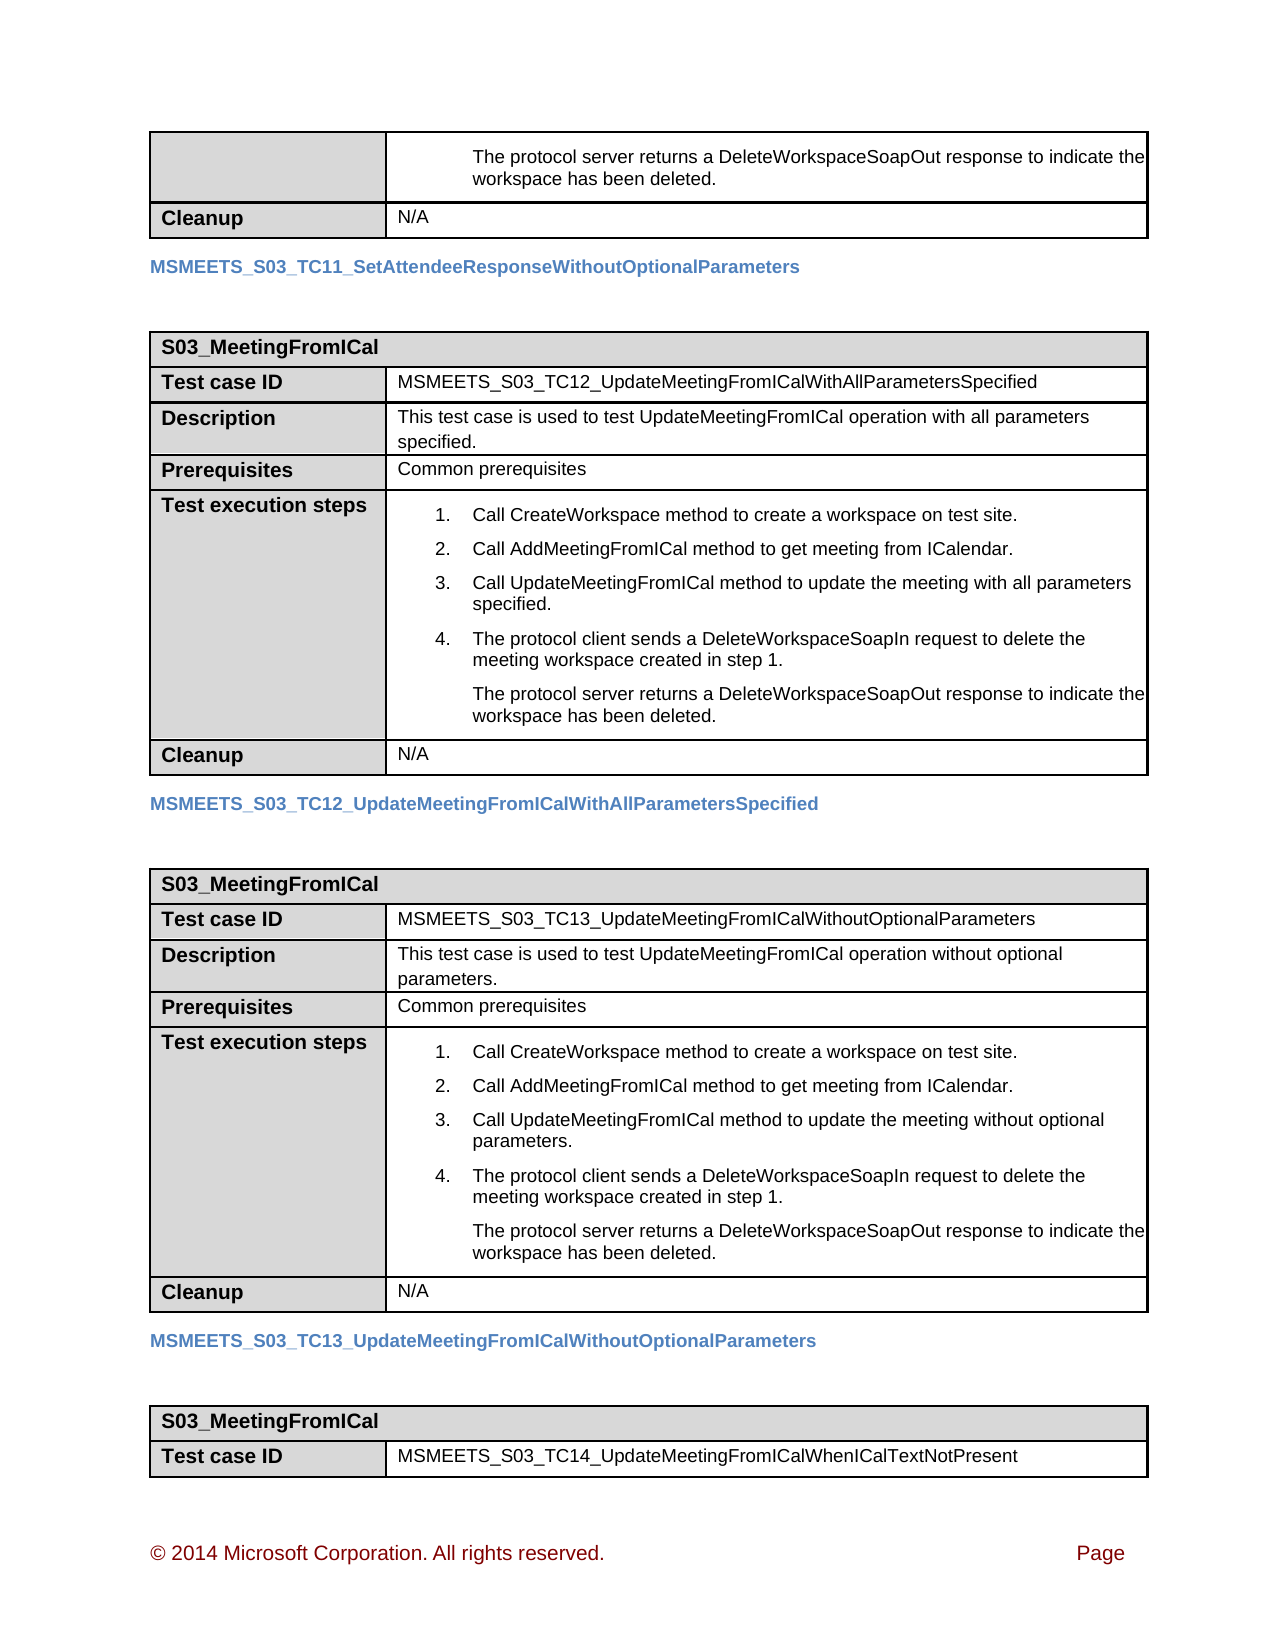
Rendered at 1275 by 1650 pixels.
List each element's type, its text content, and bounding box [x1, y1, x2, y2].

table_cell Description [151, 941, 385, 991]
table_header S03_MeetingFromICal [151, 1407, 1146, 1440]
table_cell Test execution steps [151, 491, 385, 738]
table_cell MSMEETS_S03_TC13_UpdateMeetingFromICalWithoutOptionalParameters [387, 905, 1146, 938]
table_header S03_MeetingFromICal [151, 333, 1146, 366]
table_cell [151, 133, 385, 201]
table_cell Call CreateWorkspace method to create a workspace on test site. Call AddMeetingFromICal method to get meeting from ICalendar. Call UpdateMeetingFromICal method to update the meeting without optional parameters. The protocol client sends a DeleteWorkspaceSoapIn request to delete the meeting workspace created in step 1. The protocol server returns a DeleteWorkspaceSoapOut response to indicate the workspace has been deleted. [387, 1028, 1146, 1276]
table_cell Common prerequisites [387, 993, 1146, 1026]
table_cell Cleanup [151, 1278, 385, 1311]
table_cell Prerequisites [151, 456, 385, 489]
table_cell MSMEETS_S03_TC14_UpdateMeetingFromICalWhenICalTextNotPresent [387, 1442, 1146, 1476]
table_cell Test case ID [151, 905, 385, 938]
table_cell Call CreateWorkspace method to create a workspace on test site. Call AddMeetingFromICal method to get meeting from ICalendar. Call UpdateMeetingFromICal method to update the meeting with all parameters specified. The protocol client sends a DeleteWorkspaceSoapIn request to delete the meeting workspace created in step 1. The protocol server returns a DeleteWorkspaceSoapOut response to indicate the workspace has been deleted. [387, 491, 1146, 738]
table_cell MSMEETS_S03_TC12_UpdateMeetingFromICalWithAllParametersSpecified [387, 368, 1146, 401]
table_cell This test case is used to test UpdateMeetingFromICal operation with all parameters specified. [387, 404, 1146, 453]
table_cell Test execution steps [151, 1028, 385, 1276]
table_cell Cleanup [151, 204, 385, 237]
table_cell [387, 133, 1146, 201]
table_cell Common prerequisites [387, 456, 1146, 489]
table_cell Test case ID [151, 368, 385, 401]
table_cell This test case is used to test UpdateMeetingFromICal operation without optional parameters. [387, 941, 1146, 991]
table_cell Test case ID [151, 1442, 385, 1476]
table_cell Prerequisites [151, 993, 385, 1026]
text MSMEETS_S03_TC13_UpdateMeetingFromICalWithoutOptionalParameters [150, 1326, 1125, 1353]
text MSMEETS_S03_TC12_UpdateMeetingFromICalWithAllParametersSpecified [150, 788, 1125, 816]
table_cell Cleanup [151, 741, 385, 774]
table_cell N/A [387, 1278, 1146, 1311]
table_cell Description [151, 404, 385, 453]
table_header S03_MeetingFromICal [151, 870, 1146, 903]
table_cell N/A [387, 204, 1146, 237]
table_cell N/A [387, 741, 1146, 774]
text MSMEETS_S03_TC11_SetAttendeeResponseWithoutOptionalParameters [150, 251, 1125, 278]
